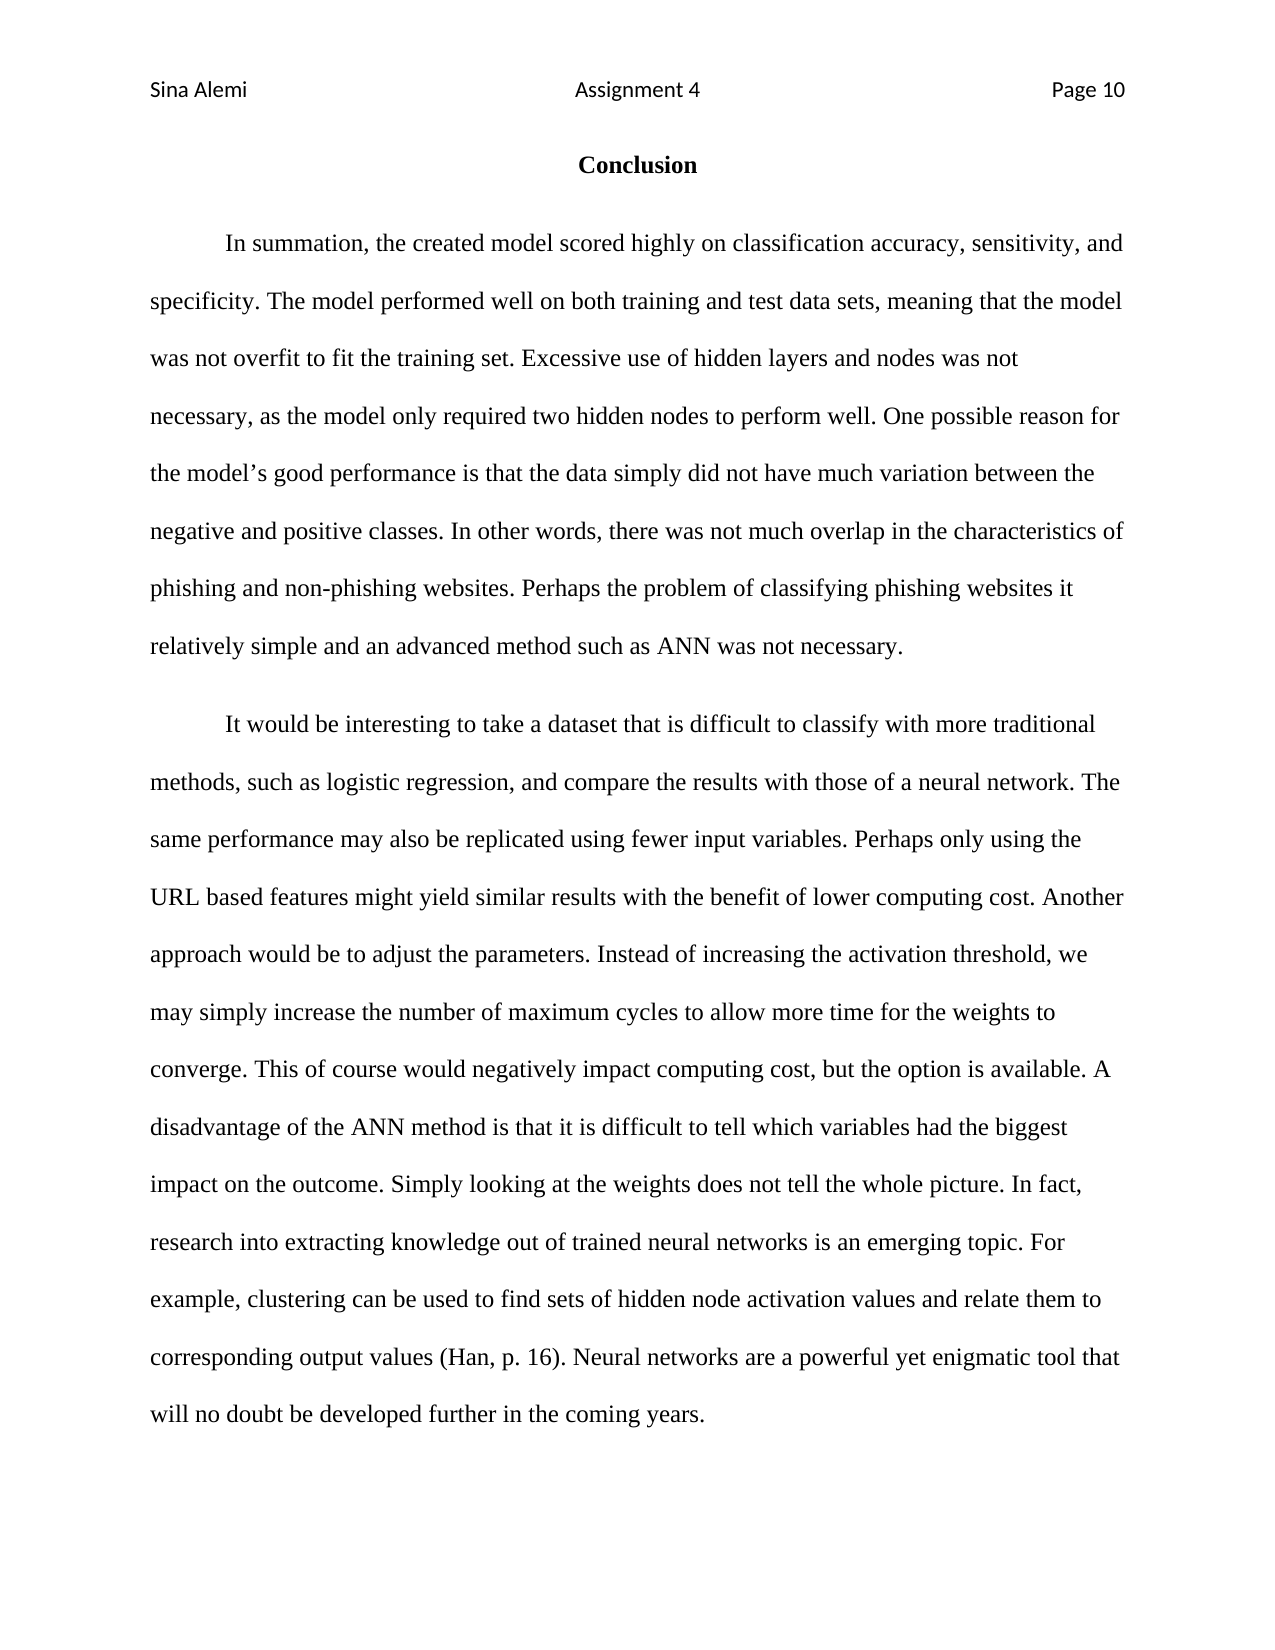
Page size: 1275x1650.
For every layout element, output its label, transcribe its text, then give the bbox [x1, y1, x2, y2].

text In summation, the created model scored highly on classification accuracy, sensitivity, and specificity. The model performed well on both training and test data sets, meaning that the model was not overfit to fit the training set. Excessive use of hidden layers and nodes was not necessary, as the model only required two hidden nodes to perform well. One possible reason for the model’s good performance is that the data simply did not have much variation between the negative and positive classes. In other words, there was not much overlap in the characteristics of phishing and non-phishing websites. Perhaps the problem of classifying phishing websites it relatively simple and an advanced method such as ANN was not necessary. [150, 228, 1125, 659]
text It would be interesting to take a dataset that is difficult to classify with more traditional methods, such as logistic regression, and compare the results with those of a neural network. The same performance may also be replicated using fewer input variables. Perhaps only using the URL based features might yield similar results with the benefit of lower computing cost. Another approach would be to adjust the parameters. Instead of increasing the activation threshold, we may simply increase the number of maximum cycles to allow more time for the weights to converge. This of course would negatively impact computing cost, but the option is available. A disadvantage of the ANN method is that it is difficult to tell which variables had the biggest impact on the outcome. Simply looking at the weights does not tell the whole picture. In fact, research into extracting knowledge out of trained neural networks is an emerging topic. For example, clustering can be used to find sets of hidden node activation values and relate them to corresponding output values (Han, p. 16). Neural networks are a powerful yet enigmatic tool that will no doubt be developed further in the coming years. [150, 709, 1125, 1428]
text Conclusion [150, 150, 1125, 179]
